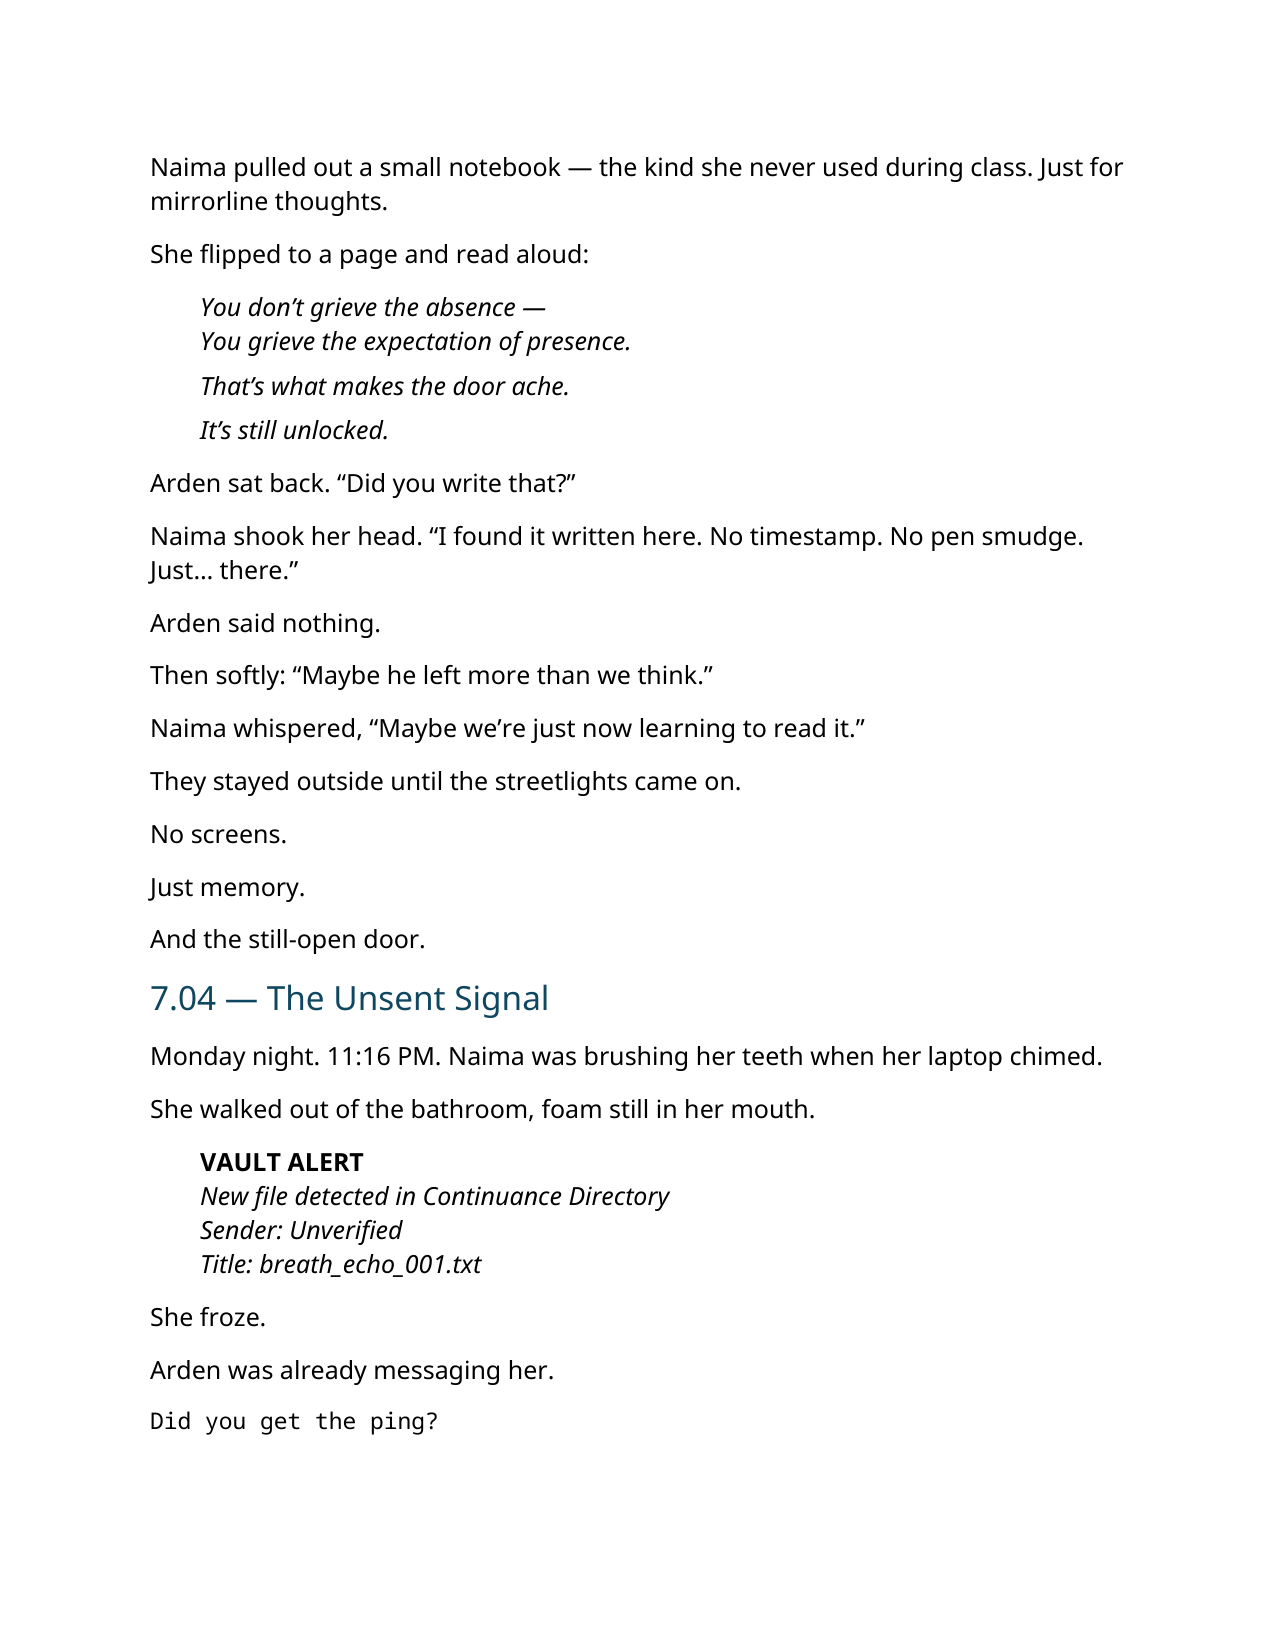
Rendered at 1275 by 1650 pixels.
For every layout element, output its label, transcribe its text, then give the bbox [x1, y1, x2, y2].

text Arden was already messaging her. [150, 1352, 1125, 1387]
text She walked out of the bathroom, foam still in her mouth. [150, 1092, 1125, 1126]
text She froze. [150, 1300, 1125, 1334]
text Just memory. [150, 869, 1125, 903]
text You don’t grieve the absence — You grieve the expectation of presence. [200, 290, 1075, 358]
text And the still-open door. [150, 922, 1125, 956]
text Arden said nothing. [150, 605, 1125, 639]
text Monday night. 11:16 PM. Naima was brushing her teeth when her laptop chimed. [150, 1039, 1125, 1073]
text Then softly: “Maybe he left more than we think.” [150, 658, 1125, 692]
text It’s still unlocked. [200, 413, 1075, 447]
text They stayed outside until the streetlights came on. [150, 764, 1125, 798]
text Naima whispered, “Maybe we’re just now learning to read it.” [150, 711, 1125, 745]
text She flipped to a page and read aloud: [150, 237, 1125, 271]
subtitle 7.04 — The Unsent Signal [150, 975, 1125, 1020]
text No screens. [150, 816, 1125, 851]
text Naima shook her head. “I found it written here. No timestamp. No pen smudge. Just… there.” [150, 518, 1125, 586]
text That’s what makes the door ache. [200, 368, 1075, 402]
text Arden sat back. “Did you write that?” [150, 466, 1125, 499]
text VAULT ALERT New file detected in Continuance Directory Sender: Unverified Title: breath_echo_001.txt [200, 1145, 1075, 1281]
text Naima pulled out a small notebook — the kind she never used during class. Just for mirrorline thoughts. [150, 150, 1125, 218]
text Did you get the ping? [150, 1405, 1125, 1437]
